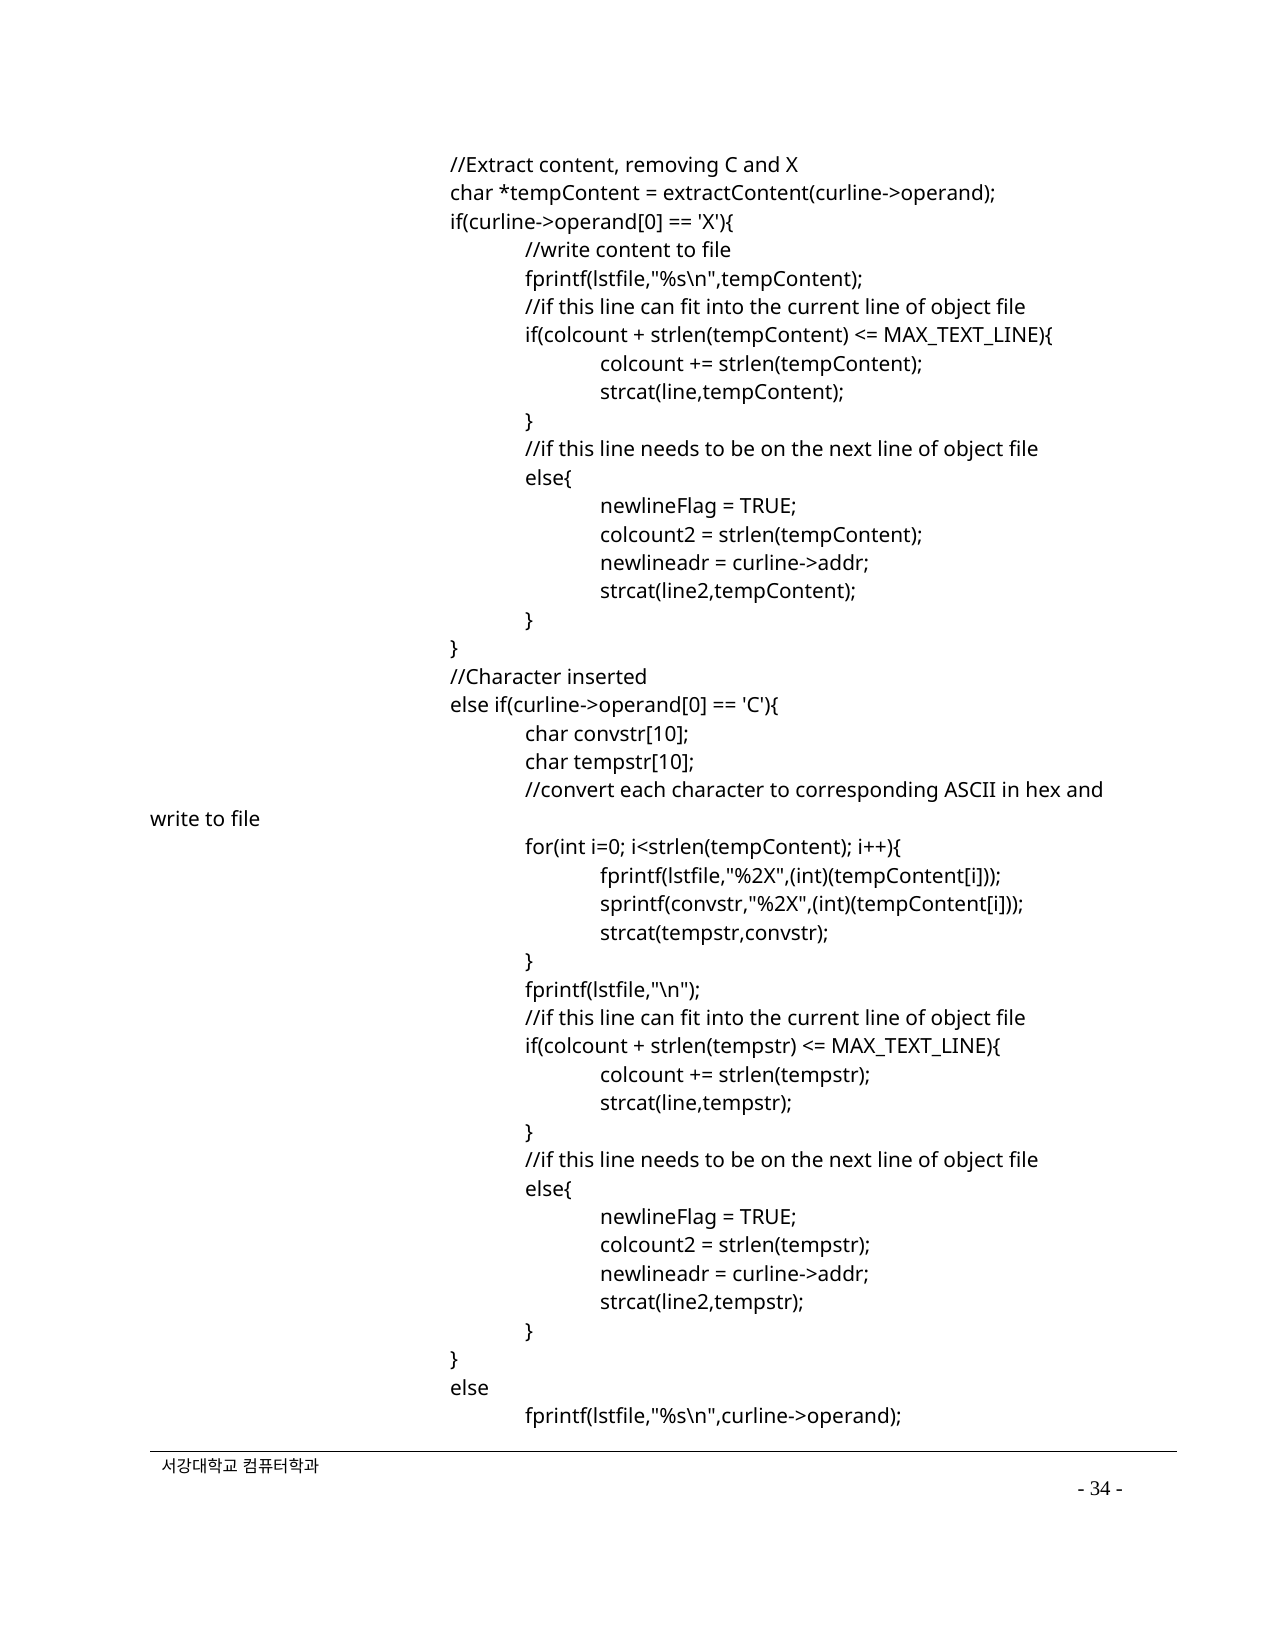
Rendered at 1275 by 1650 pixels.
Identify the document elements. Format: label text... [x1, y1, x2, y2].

text fprintf(lstfile,"%s\n",tempContent); [150, 264, 1125, 292]
text //convert each character to corresponding ASCII in hex and write to file [150, 776, 1125, 832]
text //if this line needs to be on the next line of object file [150, 1145, 1125, 1174]
text strcat(tempstr,convstr); [150, 918, 1125, 946]
text for(int i=0; i<strlen(tempContent); i++){ [150, 832, 1125, 861]
text fprintf(lstfile,"%s\n",curline->operand); [150, 1401, 1125, 1430]
text colcount += strlen(tempContent); [150, 349, 1125, 377]
text newlineFlag = TRUE; [150, 491, 1125, 520]
text newlineFlag = TRUE; [150, 1202, 1125, 1231]
text if(colcount + strlen(tempstr) <= MAX_TEXT_LINE){ [150, 1032, 1125, 1060]
text //Extract content, removing C and X [150, 150, 1125, 178]
text newlineadr = curline->addr; [150, 1259, 1125, 1287]
text else [150, 1373, 1125, 1401]
text } [150, 1344, 1125, 1373]
text } [150, 605, 1125, 633]
text if(curline->operand[0] == 'X'){ [150, 207, 1125, 235]
text else{ [150, 463, 1125, 491]
text char *tempContent = extractContent(curline->operand); [150, 178, 1125, 207]
text strcat(line2,tempstr); [150, 1287, 1125, 1316]
text } [150, 1117, 1125, 1145]
text } [150, 1316, 1125, 1344]
text newlineadr = curline->addr; [150, 548, 1125, 577]
text strcat(line2,tempContent); [150, 577, 1125, 605]
text colcount += strlen(tempstr); [150, 1060, 1125, 1088]
text //if this line can fit into the current line of object file [150, 292, 1125, 321]
text } [150, 633, 1125, 662]
text } [150, 406, 1125, 434]
text else{ [150, 1174, 1125, 1202]
text //Character inserted [150, 662, 1125, 690]
text strcat(line,tempContent); [150, 377, 1125, 406]
text colcount2 = strlen(tempContent); [150, 520, 1125, 548]
text //if this line needs to be on the next line of object file [150, 434, 1125, 463]
text //write content to file [150, 235, 1125, 264]
text else if(curline->operand[0] == 'C'){ [150, 690, 1125, 719]
text //if this line can fit into the current line of object file [150, 1003, 1125, 1032]
text if(colcount + strlen(tempContent) <= MAX_TEXT_LINE){ [150, 321, 1125, 349]
text char convstr[10]; [150, 719, 1125, 747]
text fprintf(lstfile,"%2X",(int)(tempContent[i])); [150, 861, 1125, 889]
text colcount2 = strlen(tempstr); [150, 1231, 1125, 1259]
text char tempstr[10]; [150, 747, 1125, 776]
text sprintf(convstr,"%2X",(int)(tempContent[i])); [150, 889, 1125, 918]
text strcat(line,tempstr); [150, 1088, 1125, 1117]
text fprintf(lstfile,"\n"); [150, 975, 1125, 1003]
text } [150, 946, 1125, 975]
